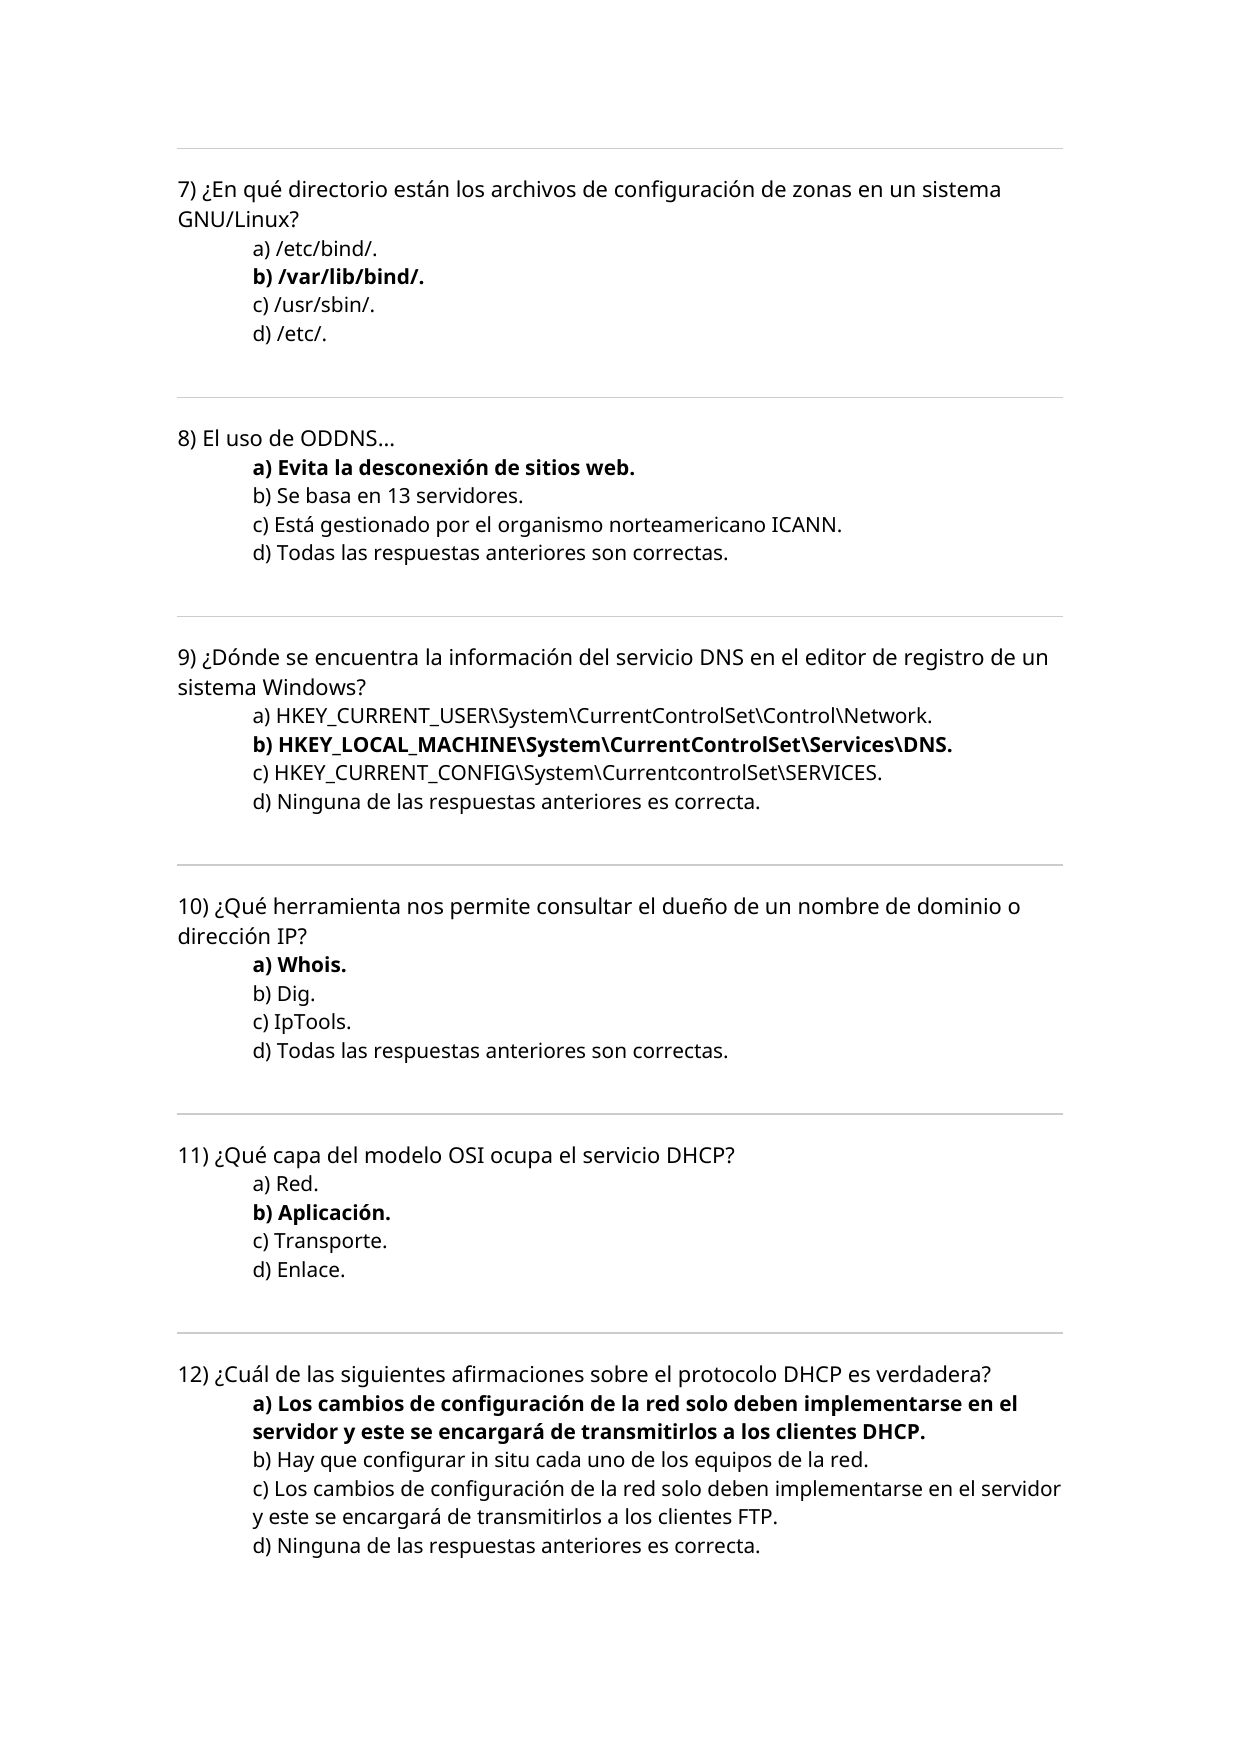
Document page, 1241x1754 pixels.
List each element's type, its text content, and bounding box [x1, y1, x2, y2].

text d) /etc/. [252, 319, 1063, 347]
text a) Whois. [252, 951, 1063, 979]
text b) Hay que configurar in situ cada uno de los equipos de la red. [252, 1446, 1063, 1474]
text c) Está gestionado por el organismo norteamericano ICANN. [252, 510, 1063, 538]
text 11) ¿Qué capa del modelo OSI ocupa el servicio DHCP? [177, 1115, 1063, 1169]
text b) HKEY_LOCAL_MACHINE\System\CurrentControlSet\Services\DNS. [252, 730, 1063, 758]
text b) Aplicación. [252, 1198, 1063, 1226]
text d) Enlace. [252, 1255, 1063, 1283]
text d) Todas las respuestas anteriores son correctas. [252, 538, 1063, 567]
text c) IpTools. [252, 1007, 1063, 1036]
text 7) ¿En qué directorio están los archivos de configuración de zonas en un sistema GNU/Linux? [177, 149, 1063, 234]
text 10) ¿Qué herramienta nos permite consultar el dueño de un nombre de dominio o dirección IP? [177, 866, 1063, 951]
text 8) El uso de ODDNS... [177, 398, 1063, 453]
text c) Transporte. [252, 1226, 1063, 1255]
text a) Evita la desconexión de sitios web. [252, 453, 1063, 481]
text b) Se basa en 13 servidores. [252, 481, 1063, 510]
text a) Los cambios de configuración de la red solo deben implementarse en el servidor y este se encargará de transmitirlos a los clientes DHCP. [252, 1389, 1063, 1446]
text 9) ¿Dónde se encuentra la información del servicio DNS en el editor de registro de un sistema Windows? [177, 617, 1063, 702]
text 12) ¿Cuál de las siguientes afirmaciones sobre el protocolo DHCP es verdadera? [177, 1334, 1063, 1389]
text b) Dig. [252, 979, 1063, 1007]
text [252, 1531, 1063, 1559]
text c) Los cambios de configuración de la red solo deben implementarse en el servidor y este se encargará de transmitirlos a los clientes FTP. [252, 1474, 1063, 1531]
text a) Red. [252, 1169, 1063, 1198]
text b) /var/lib/bind/. [252, 262, 1063, 291]
text d) Todas las respuestas anteriores son correctas. [252, 1036, 1063, 1064]
text d) Ninguna de las respuestas anteriores es correcta. [252, 787, 1063, 815]
text a) HKEY_CURRENT_USER\System\CurrentControlSet\Control\Network. [252, 702, 1063, 730]
text c) HKEY_CURRENT_CONFIG\System\CurrentcontrolSet\SERVICES. [252, 758, 1063, 787]
text a) /etc/bind/. [252, 234, 1063, 262]
text c) /usr/sbin/. [252, 291, 1063, 319]
